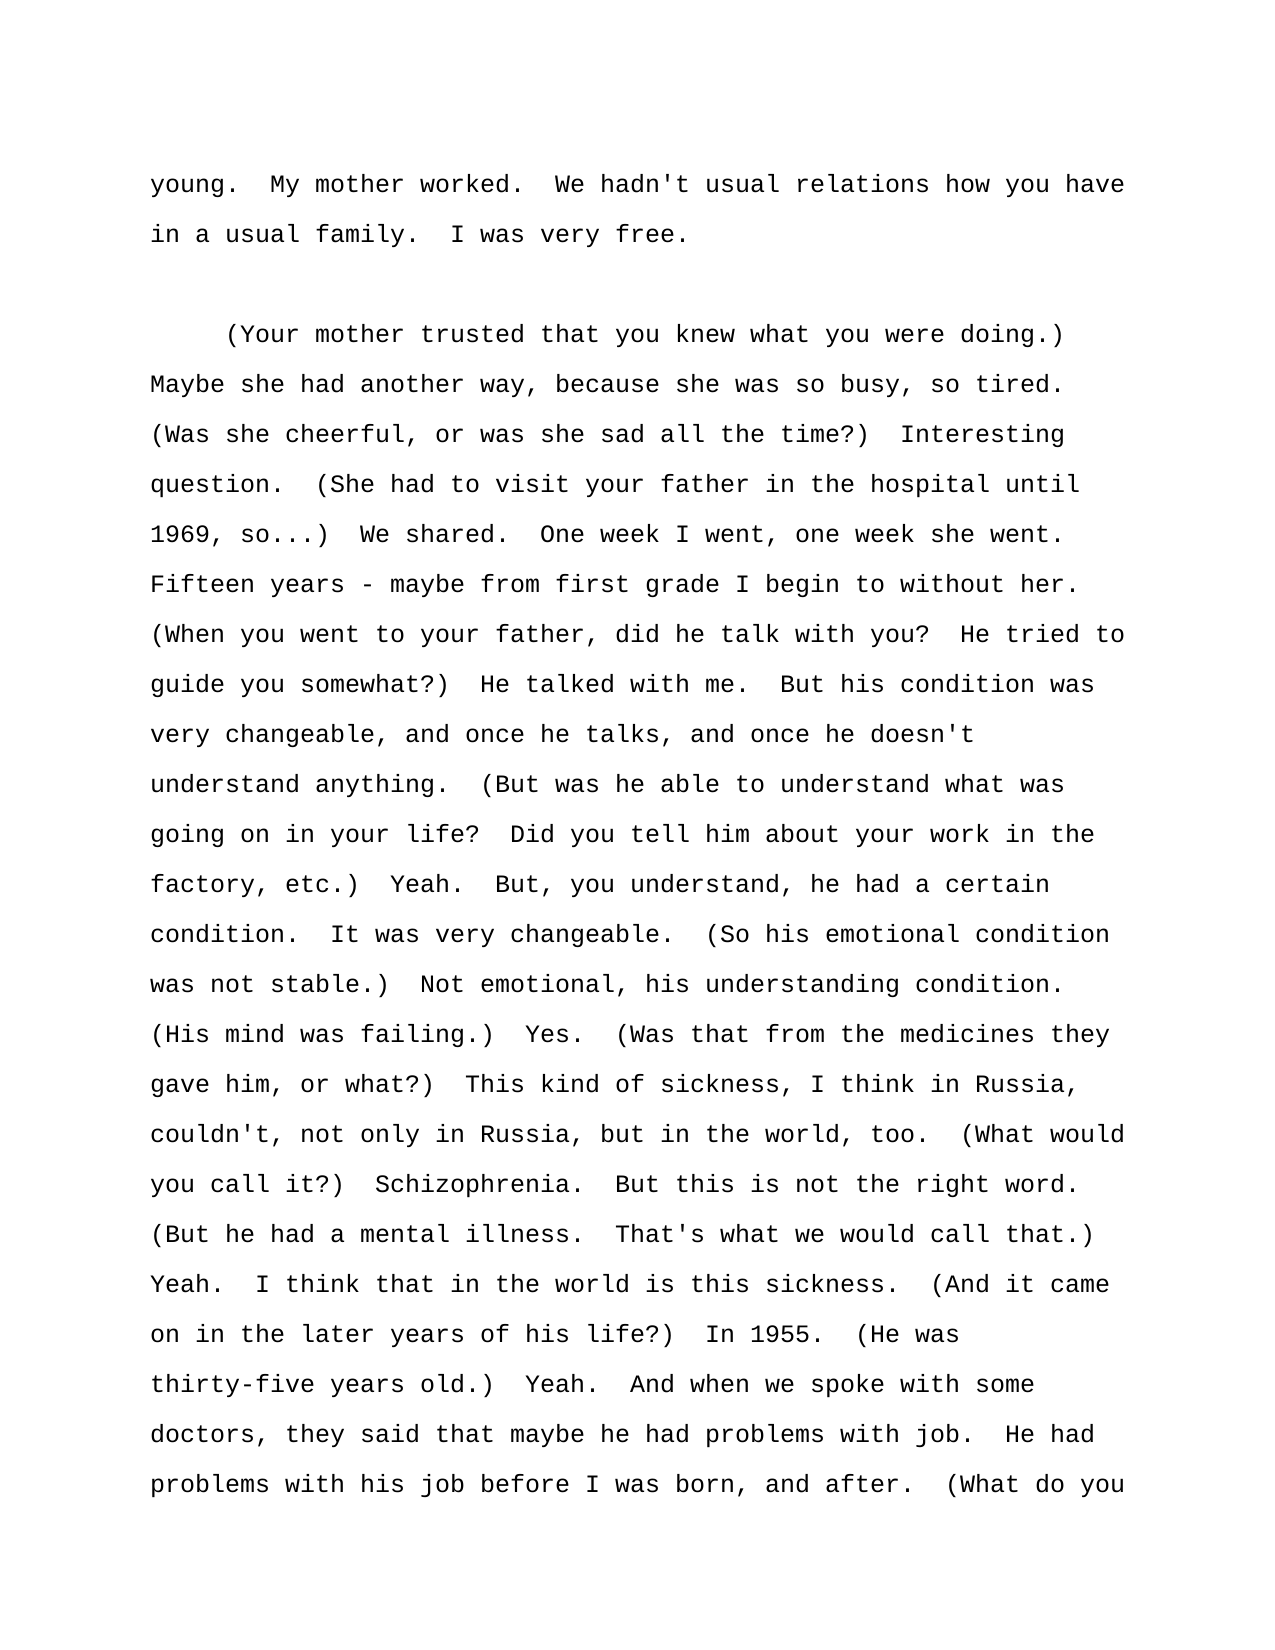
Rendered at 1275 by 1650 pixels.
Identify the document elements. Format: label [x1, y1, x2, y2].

text [150, 300, 1125, 1500]
text [150, 150, 1125, 250]
